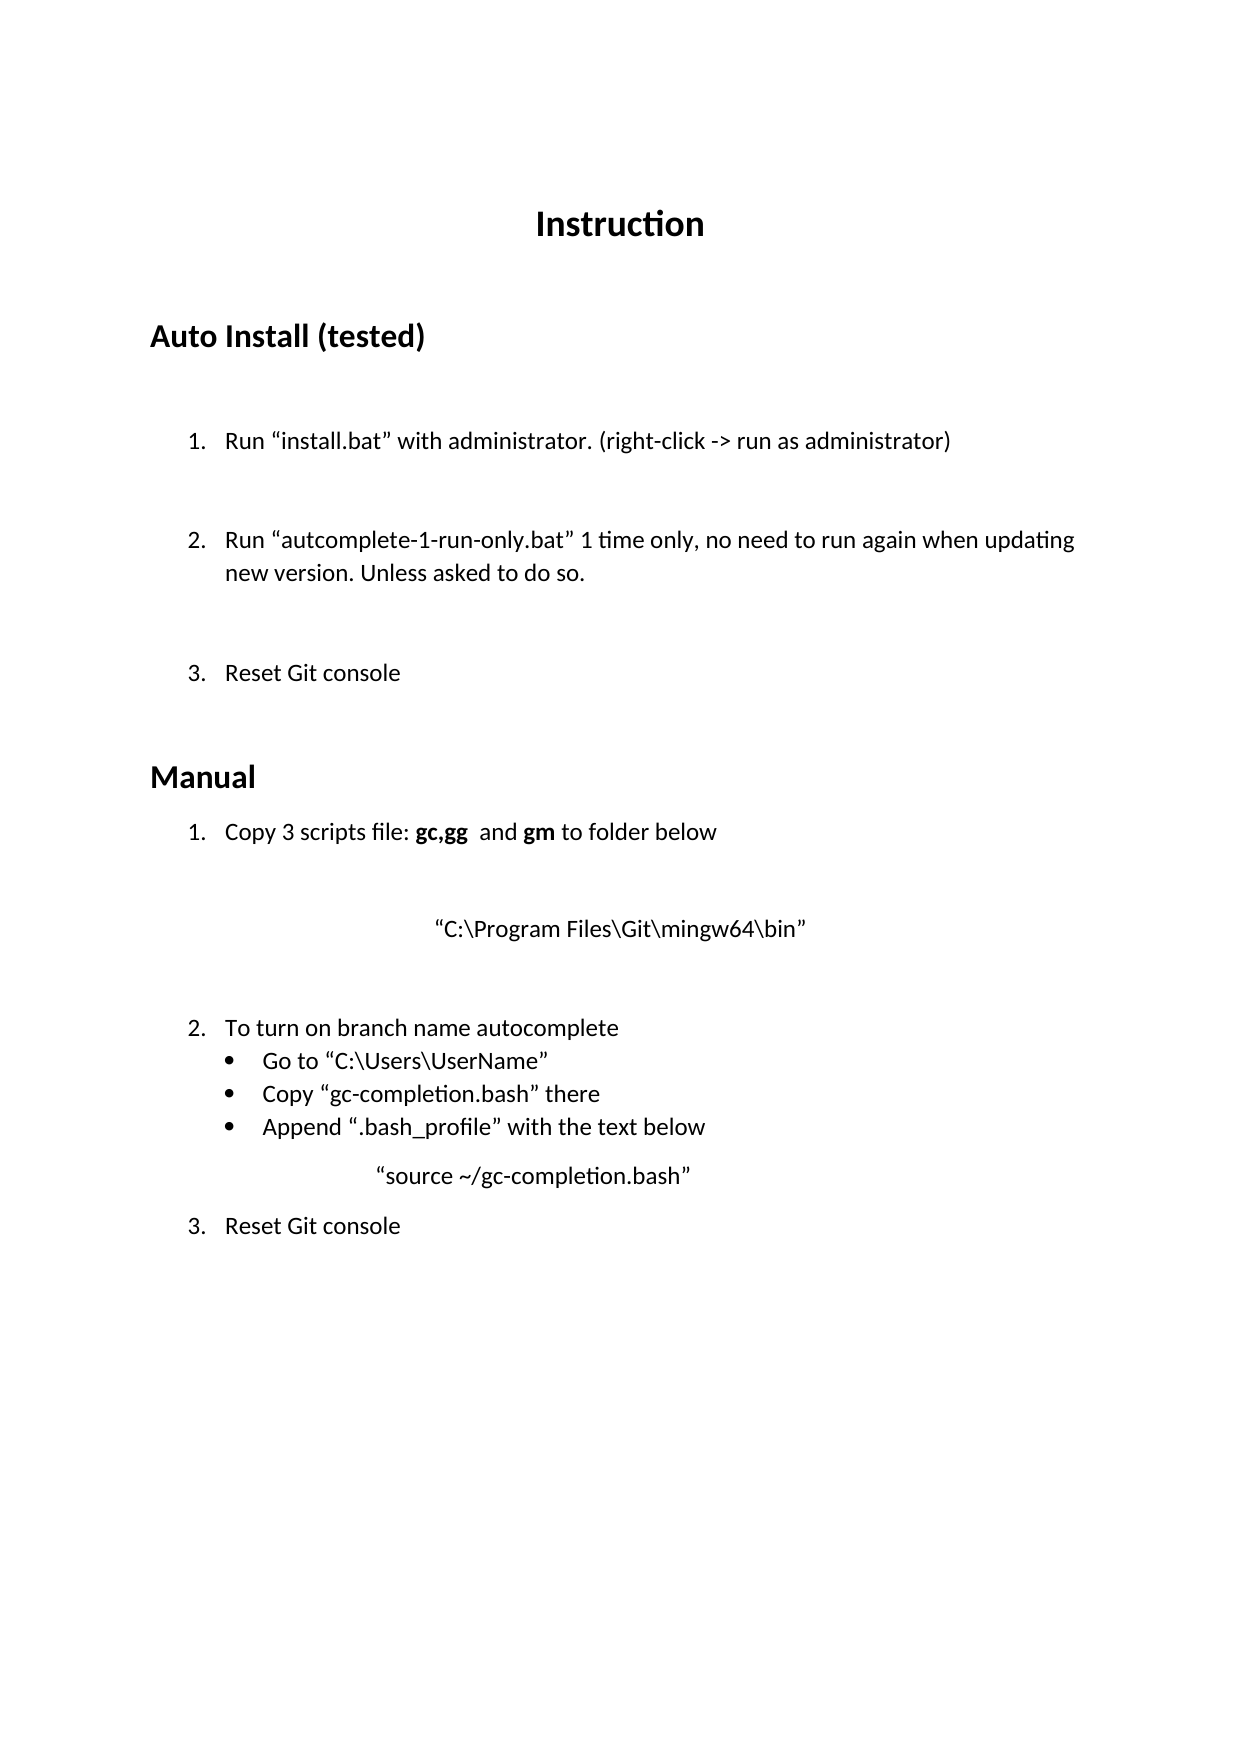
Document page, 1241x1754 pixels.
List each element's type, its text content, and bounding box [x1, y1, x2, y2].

list Reset Git console [187, 657, 1090, 687]
list Copy 3 scripts file: gc,gg and gm to folder below [187, 817, 1090, 847]
list Reset Git console [187, 1210, 1090, 1241]
text “source ~/gc-completion.bash” [300, 1161, 1090, 1191]
list Go to “C:\Users\UserName” [225, 1045, 1090, 1076]
list To turn on branch name autocomplete [187, 1012, 1090, 1043]
text Instruction [150, 199, 1090, 245]
text Auto Install (tested) [150, 315, 1090, 356]
list Run “autcomplete-1-run-only.bat” 1 time only, no need to run again when updating new version. Unless asked to do so. [187, 525, 1090, 588]
list Run “install.bat” with administrator. (right-click -> run as administrator) [187, 426, 1090, 456]
text “C:\Program Files\Git\mingw64\bin” [150, 913, 1090, 943]
list Append “.bash_profile” with the text below [225, 1111, 1090, 1141]
list Copy “gc-completion.bash” there [225, 1078, 1090, 1108]
text Manual [150, 756, 1090, 797]
